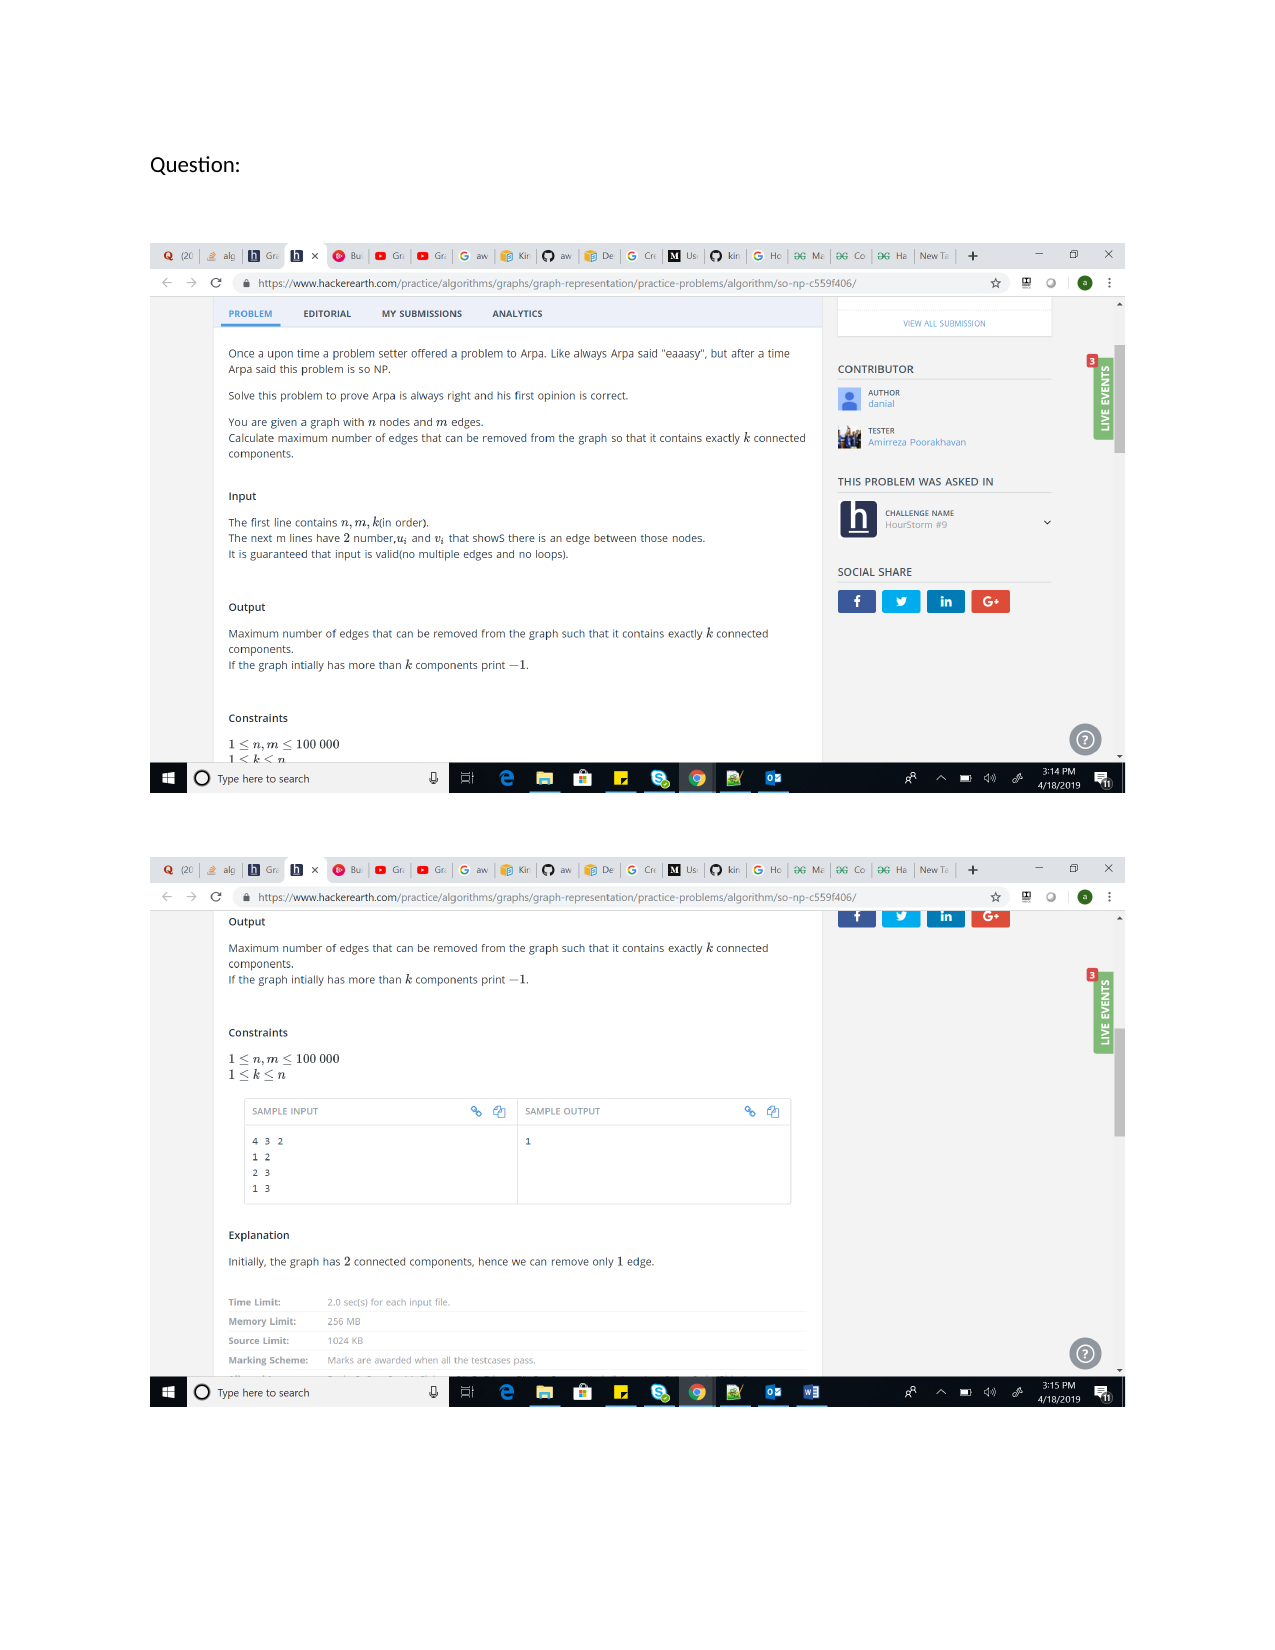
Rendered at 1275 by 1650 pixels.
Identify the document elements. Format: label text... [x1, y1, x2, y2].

text Question: [150, 150, 1125, 178]
picture [150, 243, 1125, 793]
picture [150, 857, 1125, 1407]
